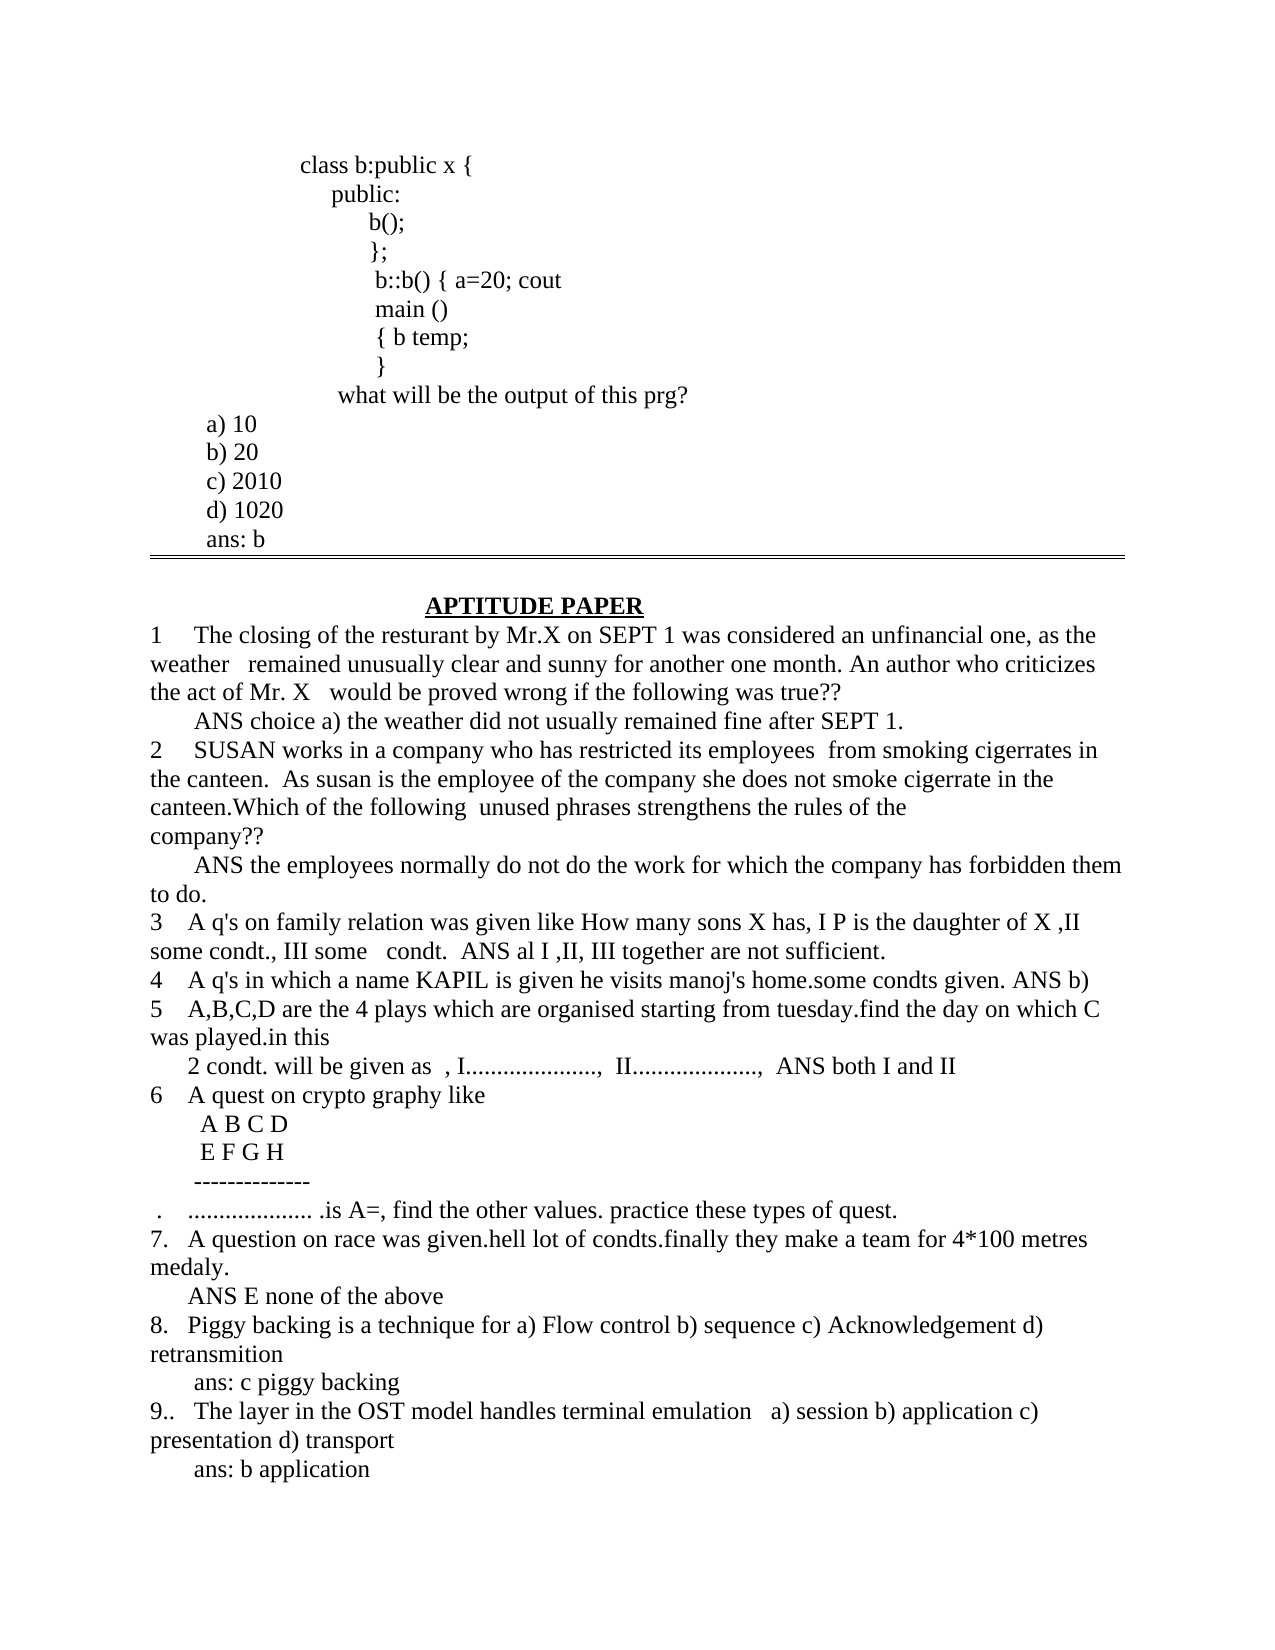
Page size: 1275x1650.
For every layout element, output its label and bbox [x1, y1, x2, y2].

text [150, 591, 1125, 1482]
text [150, 150, 1125, 555]
